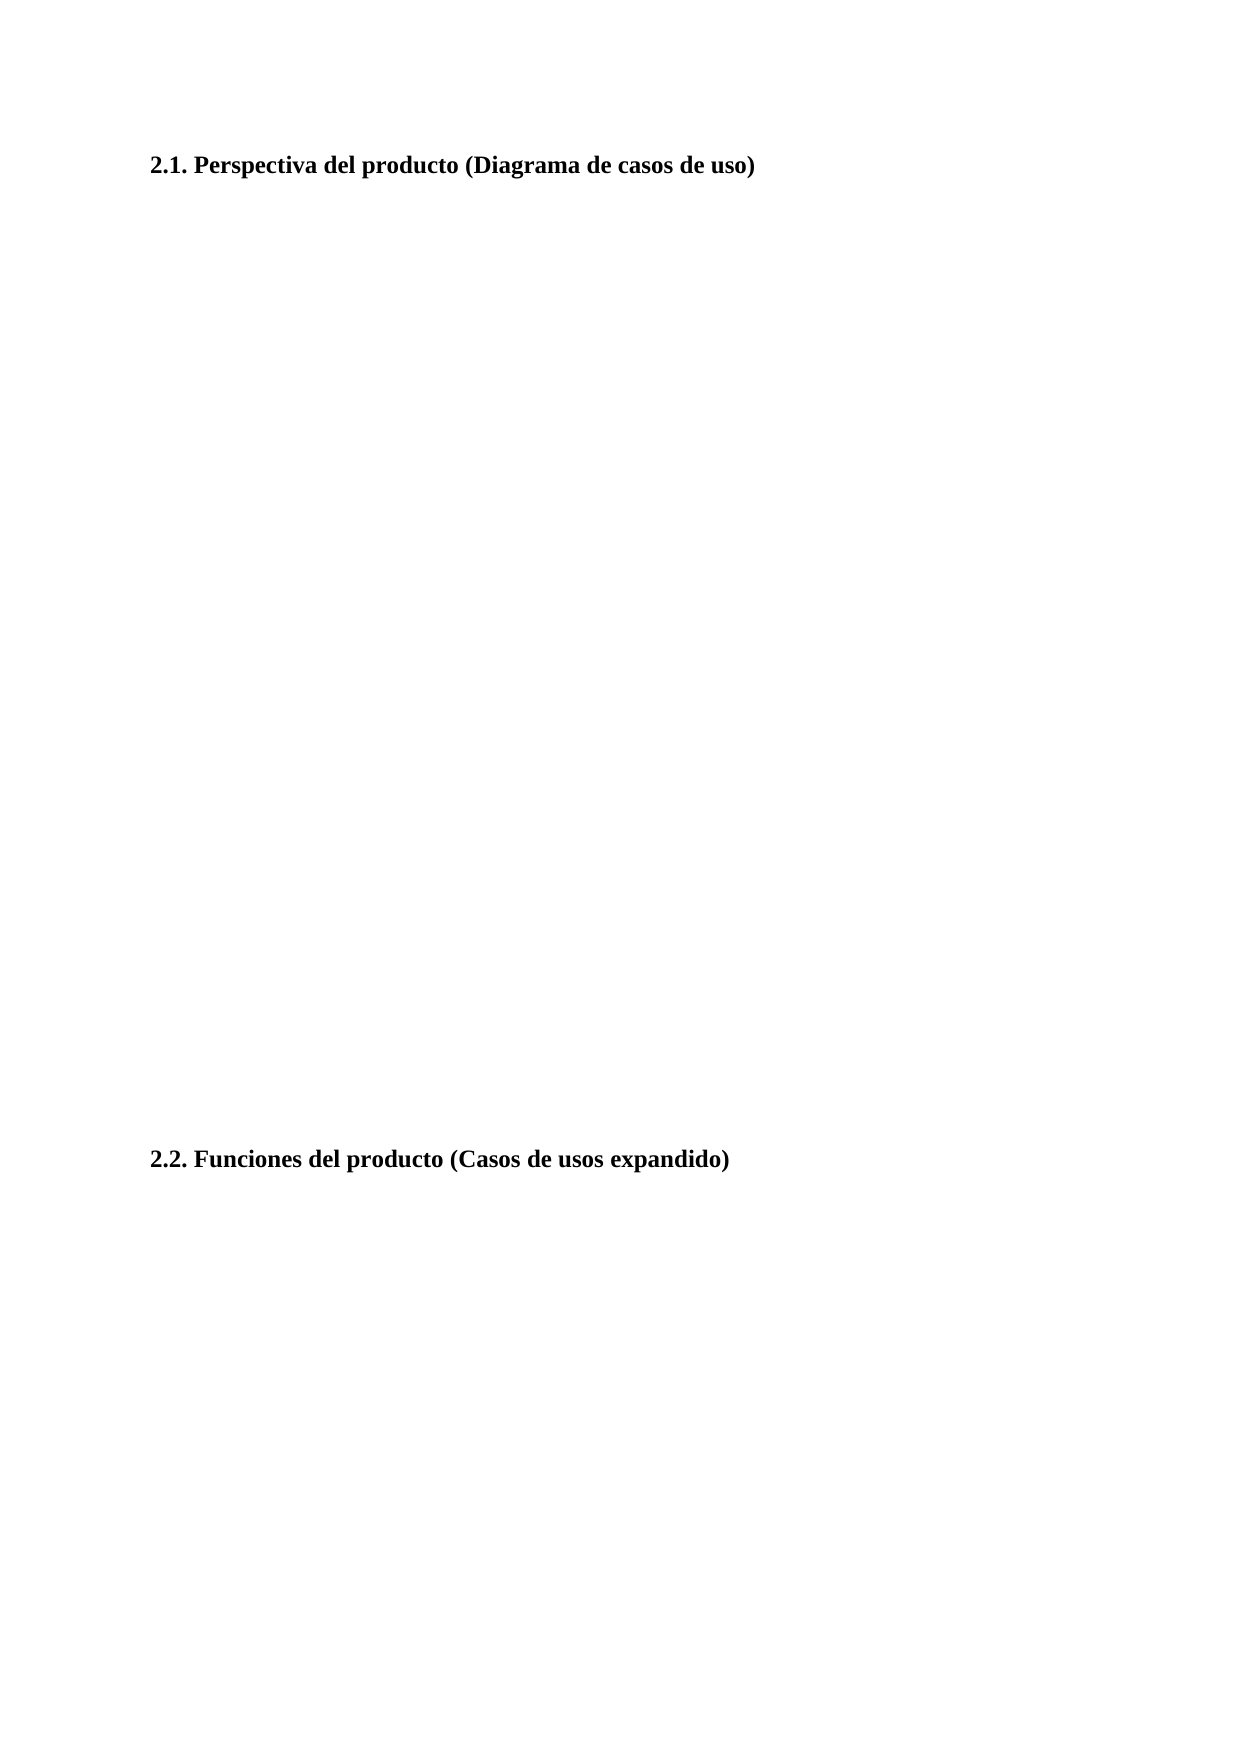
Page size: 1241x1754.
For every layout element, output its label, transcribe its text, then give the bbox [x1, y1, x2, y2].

text 2.1. Perspectiva del producto (Diagrama de casos de uso) [150, 150, 1090, 179]
text 2.2. Funciones del producto (Casos de usos expandido) [150, 1144, 1090, 1173]
